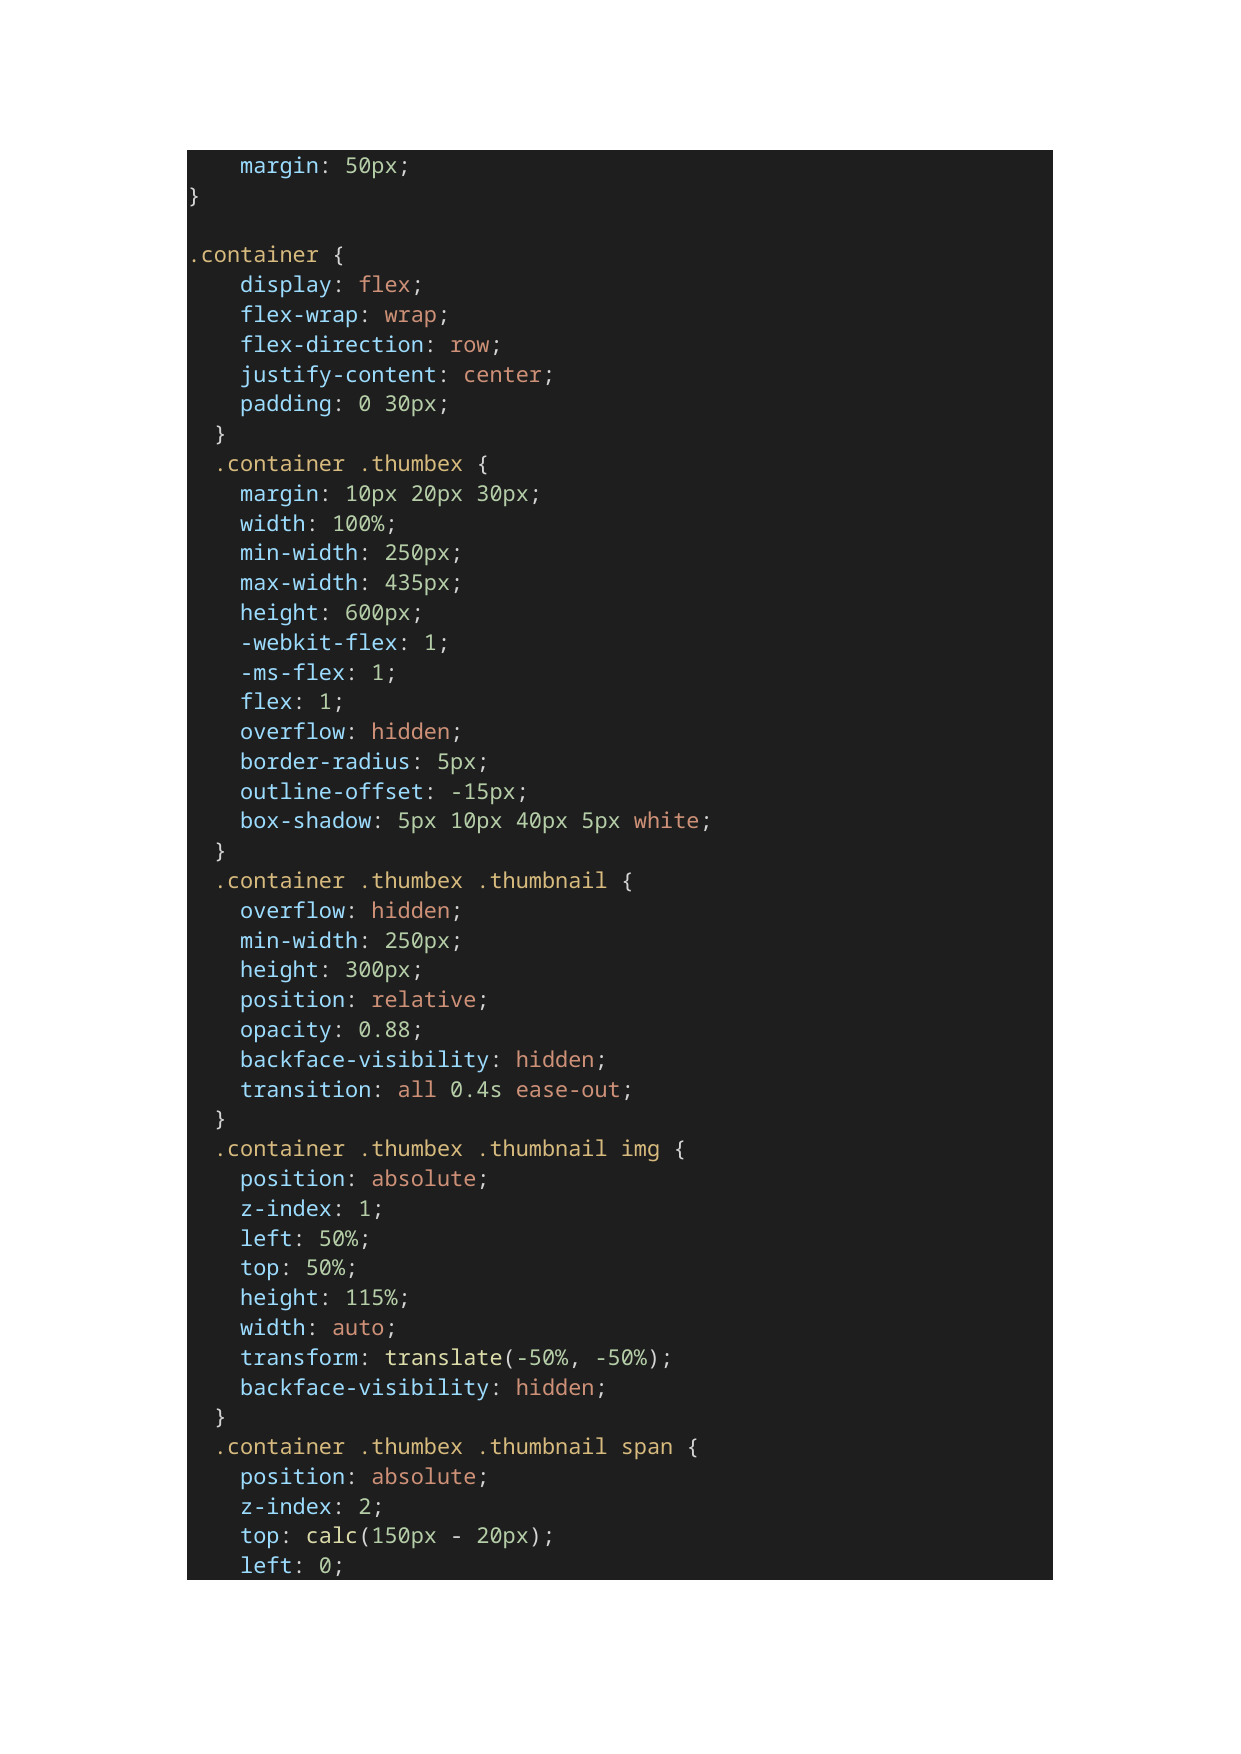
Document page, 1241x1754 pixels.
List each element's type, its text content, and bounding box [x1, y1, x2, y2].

text opacity: 0.88; [187, 1014, 1053, 1044]
text backface-visibility: hidden; [187, 1044, 1053, 1073]
text padding: 0 30px; [187, 388, 1053, 418]
text transform: translate(-50%, -50%); [187, 1342, 1053, 1371]
text min-width: 250px; [187, 924, 1053, 954]
text .container { [187, 239, 1053, 269]
text overflow: hidden; [187, 895, 1053, 924]
text transition: all 0.4s ease-out; [187, 1073, 1053, 1103]
text height: 600px; [187, 597, 1053, 627]
text position: relative; [187, 984, 1053, 1014]
text min-width: 250px; [187, 537, 1053, 567]
text .container .thumbex .thumbnail { [187, 865, 1053, 895]
text flex: 1; [187, 686, 1053, 716]
text flex-direction: row; [187, 329, 1053, 358]
text height: 300px; [187, 954, 1053, 984]
text } [187, 1103, 1053, 1133]
text } [187, 418, 1053, 448]
text z-index: 1; [187, 1193, 1053, 1222]
text top: calc(150px - 20px); [187, 1520, 1053, 1550]
text margin: 50px; [187, 150, 1053, 180]
text width: auto; [187, 1312, 1053, 1342]
text .container .thumbex .thumbnail img { [187, 1133, 1053, 1163]
text left: 50%; [187, 1222, 1053, 1252]
text -ms-flex: 1; [187, 656, 1053, 686]
text width: 100%; [187, 507, 1053, 537]
text .container .thumbex { [187, 448, 1053, 478]
text backface-visibility: hidden; [187, 1371, 1053, 1401]
text .container .thumbex .thumbnail span { [187, 1431, 1053, 1461]
text -webkit-flex: 1; [187, 627, 1053, 656]
text margin: 10px 20px 30px; [187, 478, 1053, 507]
text box-shadow: 5px 10px 40px 5px white; [187, 805, 1053, 835]
text } [187, 1401, 1053, 1431]
text height: 115%; [187, 1282, 1053, 1312]
text border-radius: 5px; [187, 746, 1053, 776]
text position: absolute; [187, 1461, 1053, 1491]
text max-width: 435px; [187, 567, 1053, 597]
text justify-content: center; [187, 358, 1053, 388]
text left: 0; [187, 1550, 1053, 1580]
text z-index: 2; [187, 1491, 1053, 1520]
text flex-wrap: wrap; [187, 299, 1053, 329]
text } [187, 835, 1053, 865]
text display: flex; [187, 269, 1053, 299]
text position: absolute; [187, 1163, 1053, 1193]
text top: 50%; [187, 1252, 1053, 1282]
text } [187, 180, 1053, 209]
text overflow: hidden; [187, 716, 1053, 746]
text outline-offset: -15px; [187, 776, 1053, 805]
